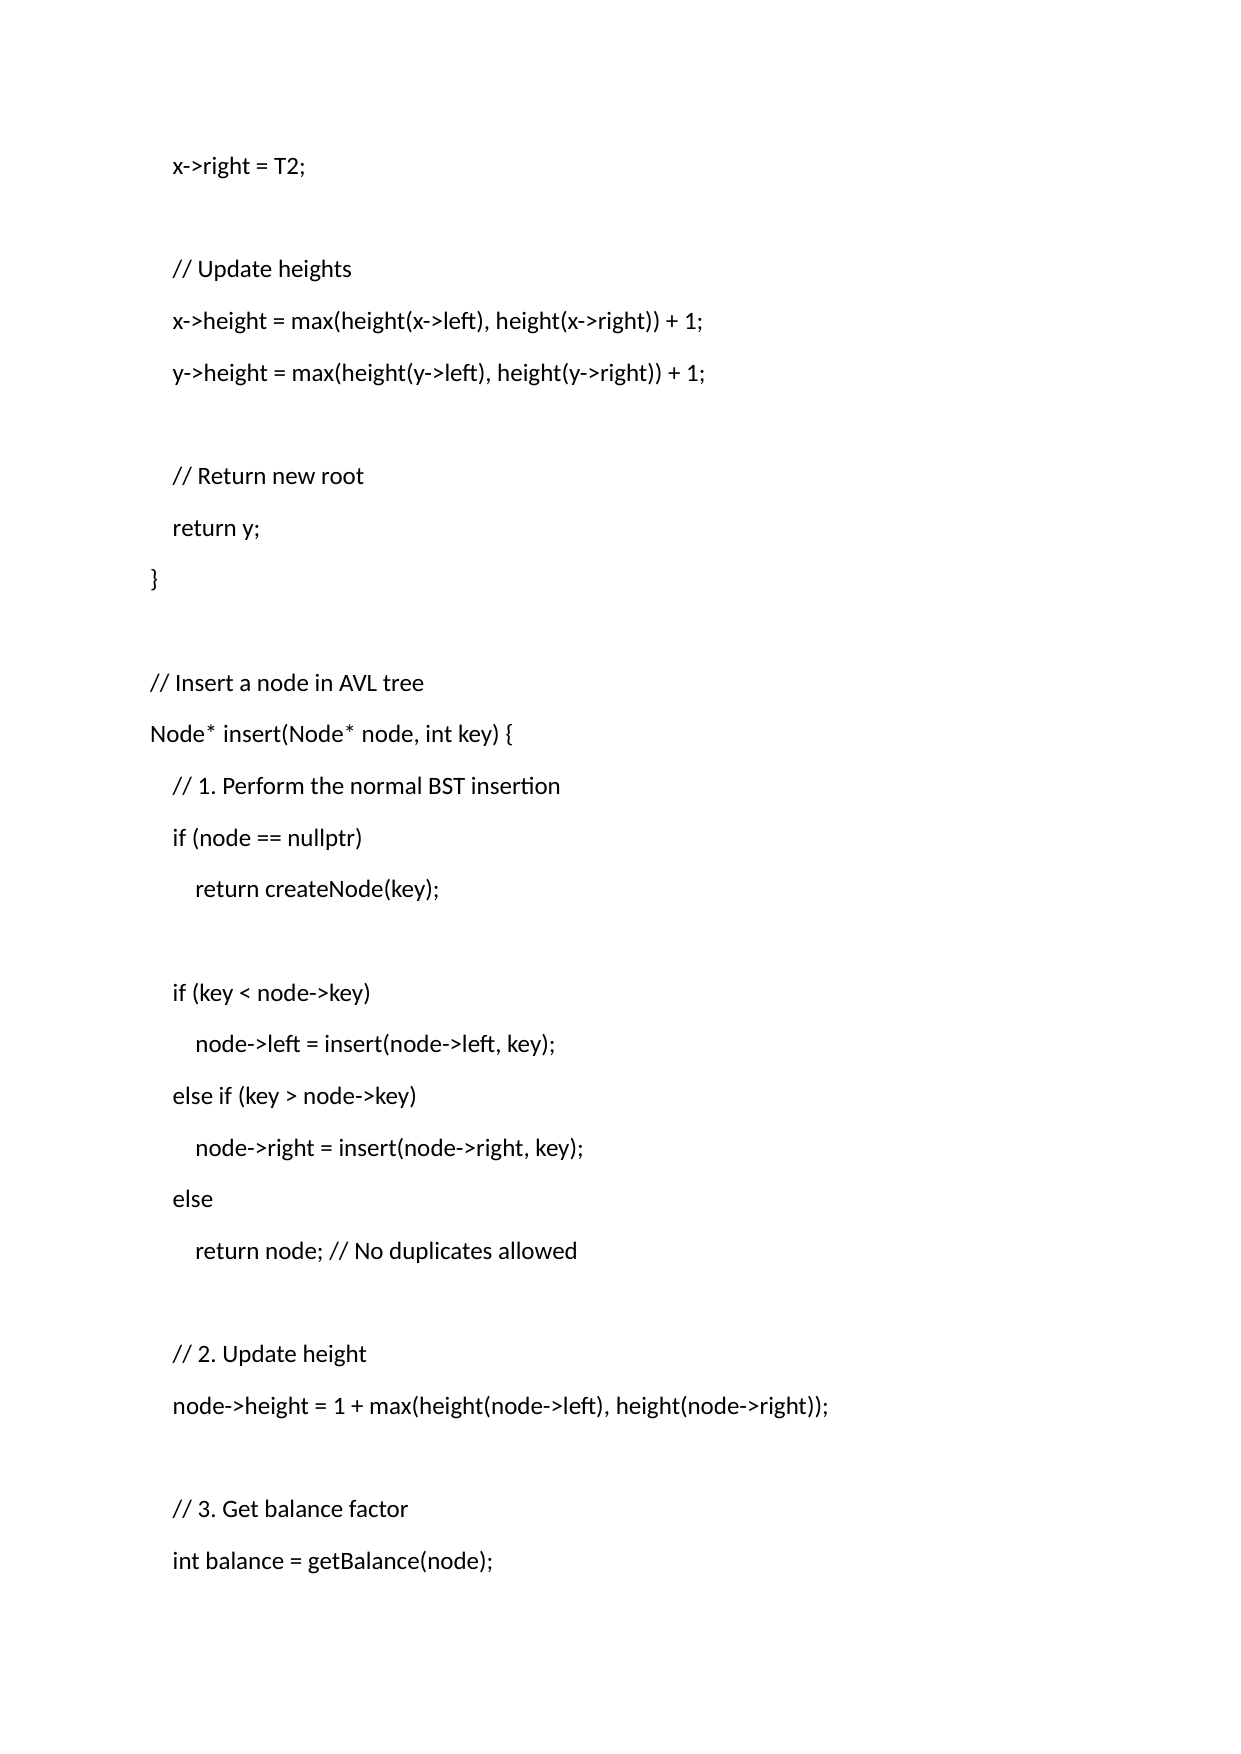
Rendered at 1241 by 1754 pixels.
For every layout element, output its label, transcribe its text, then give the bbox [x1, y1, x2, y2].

text } [150, 563, 1090, 594]
text if (node == nullptr) [150, 822, 1090, 852]
text // Update heights [150, 253, 1090, 284]
text return node; // No duplicates allowed [150, 1235, 1090, 1266]
text x->right = T2; [150, 150, 1090, 181]
text else if (key > node->key) [150, 1080, 1090, 1111]
text y->height = max(height(y->left), height(y->right)) + 1; [150, 357, 1090, 387]
text return createNode(key); [150, 873, 1090, 904]
text // 1. Perform the normal BST insertion [150, 770, 1090, 801]
text int balance = getBalance(node); [150, 1545, 1090, 1576]
text node->left = insert(node->left, key); [150, 1028, 1090, 1059]
text else [150, 1183, 1090, 1214]
text node->right = insert(node->right, key); [150, 1132, 1090, 1162]
text x->height = max(height(x->left), height(x->right)) + 1; [150, 305, 1090, 336]
text // 3. Get balance factor [150, 1493, 1090, 1524]
text // Return new root [150, 460, 1090, 491]
text // Insert a node in AVL tree [150, 667, 1090, 697]
text return y; [150, 512, 1090, 542]
text Node* insert(Node* node, int key) { [150, 718, 1090, 749]
text // 2. Update height [150, 1338, 1090, 1369]
text node->height = 1 + max(height(node->left), height(node->right)); [150, 1390, 1090, 1421]
text if (key < node->key) [150, 977, 1090, 1007]
